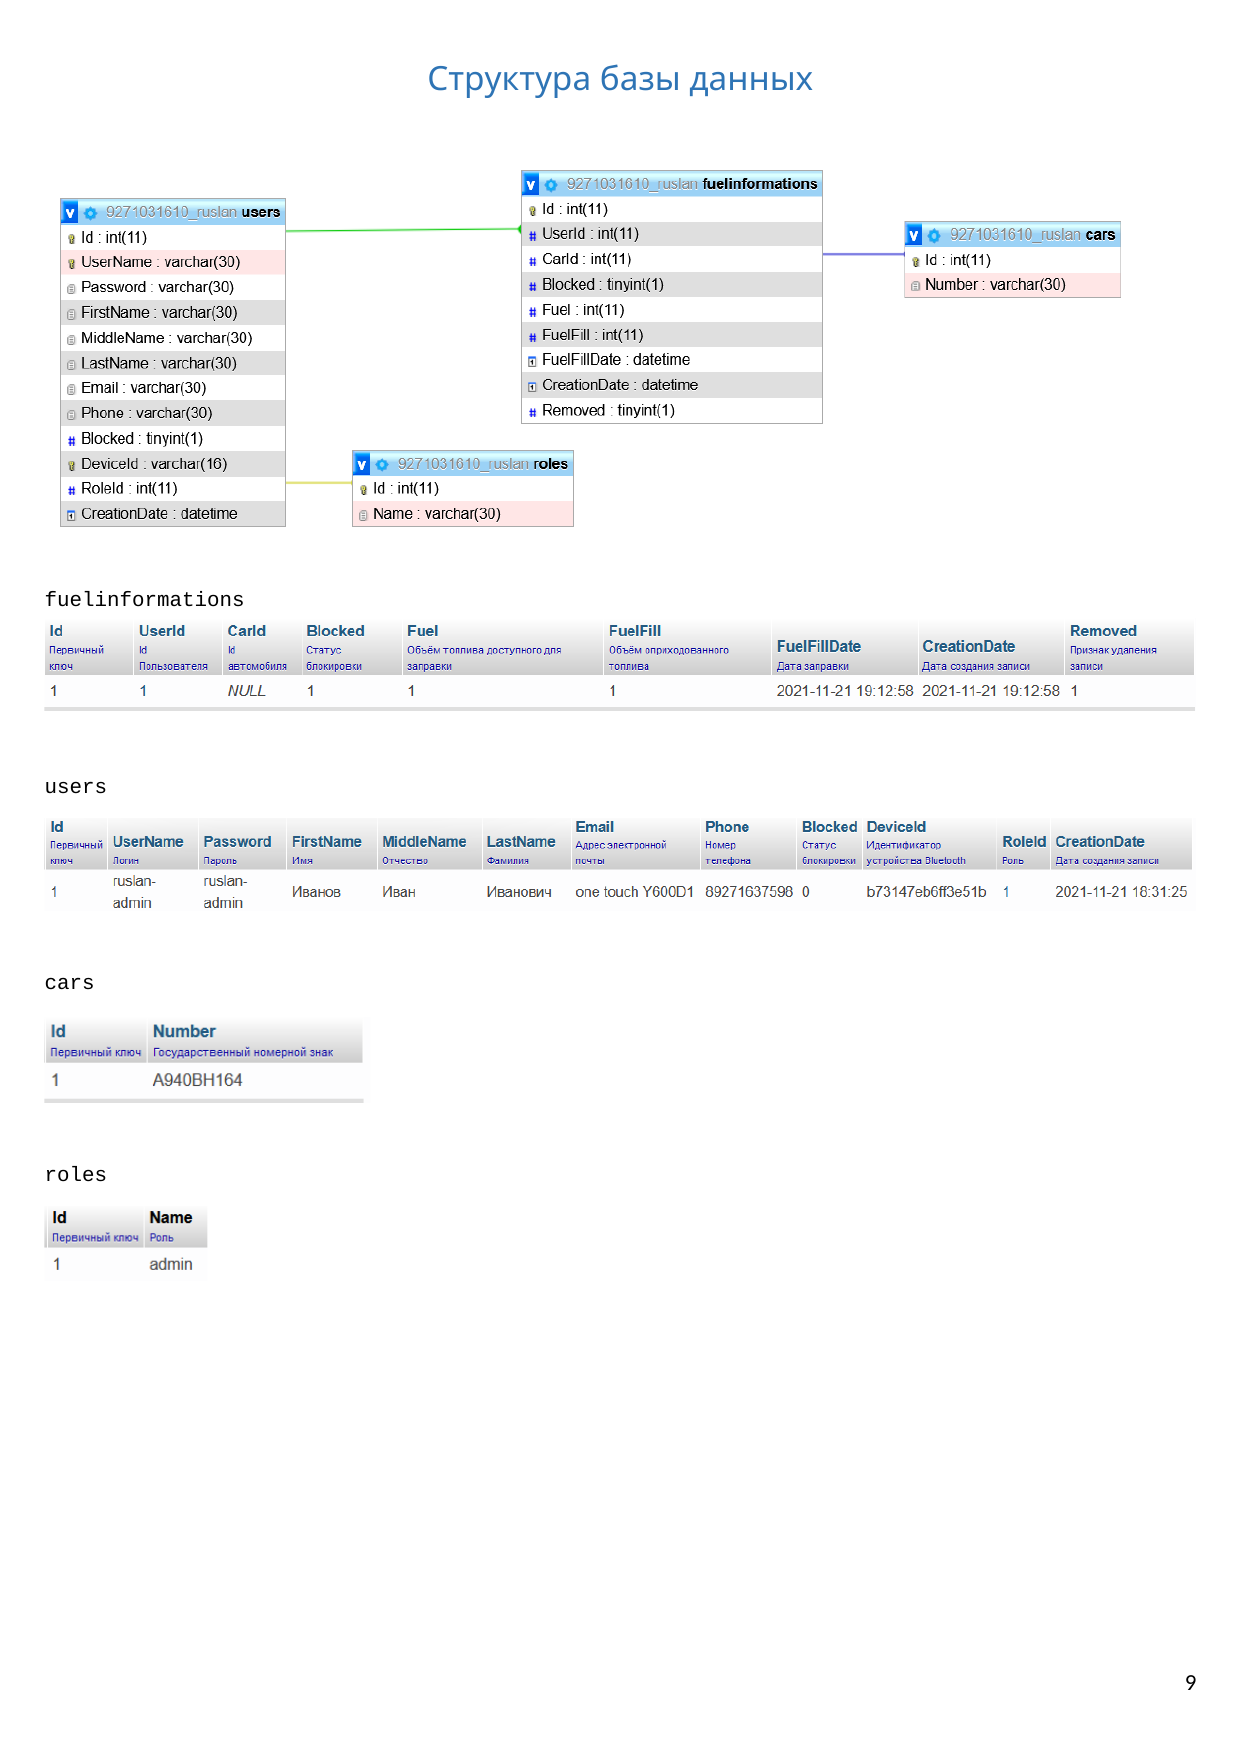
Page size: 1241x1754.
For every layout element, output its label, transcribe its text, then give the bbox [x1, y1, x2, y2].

picture [44, 818, 1197, 911]
text users [44, 776, 1196, 800]
picture [44, 1014, 371, 1103]
text fuelinformations [44, 589, 1196, 615]
text roles [44, 1164, 1196, 1188]
picture [44, 1206, 208, 1281]
text cars [44, 972, 1196, 996]
subtitle Структура базы данных [44, 54, 1196, 100]
picture [44, 150, 1197, 571]
picture [44, 615, 1197, 711]
